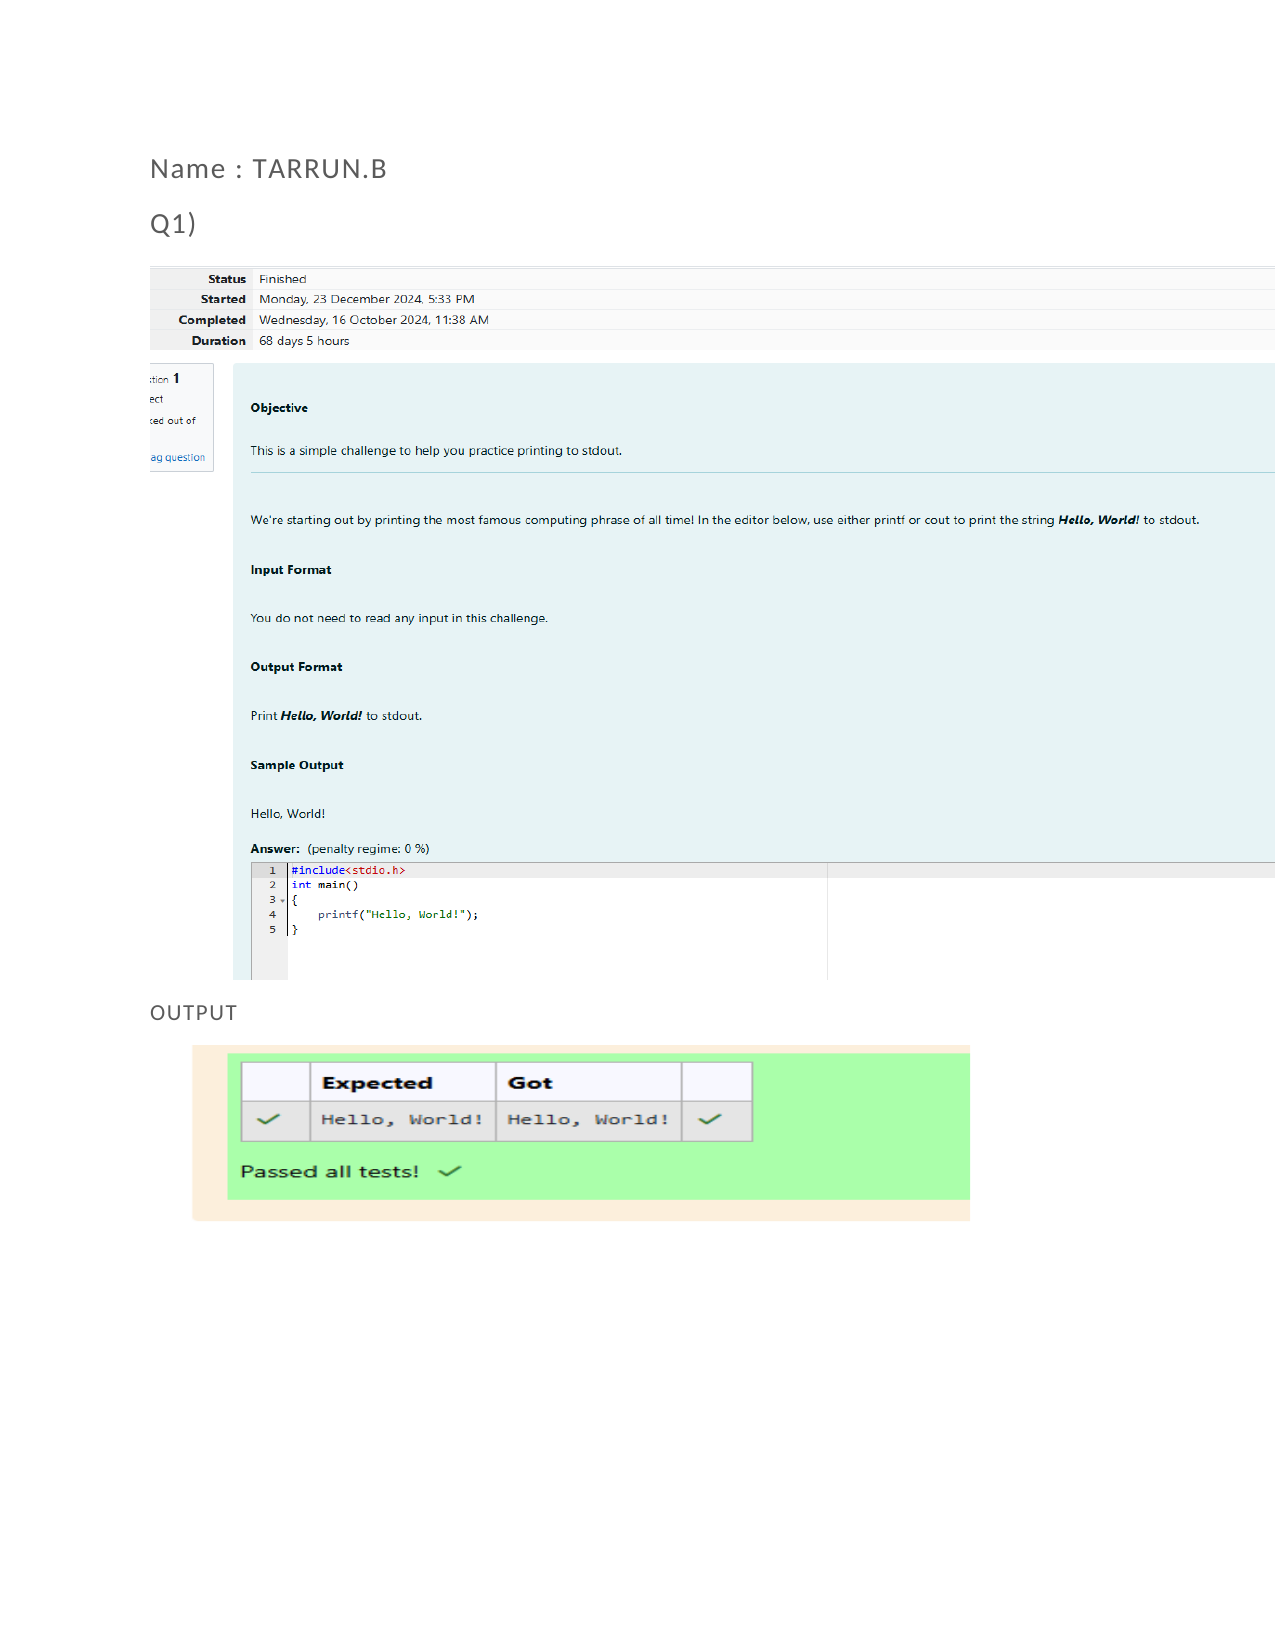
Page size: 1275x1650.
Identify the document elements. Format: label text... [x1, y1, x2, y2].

subtitle Name : TARRUN.B [150, 150, 1125, 186]
picture [150, 1045, 971, 1233]
picture [150, 260, 1275, 980]
subtitle OUTPUT [150, 998, 1125, 1026]
subtitle Q1) [150, 205, 1125, 241]
